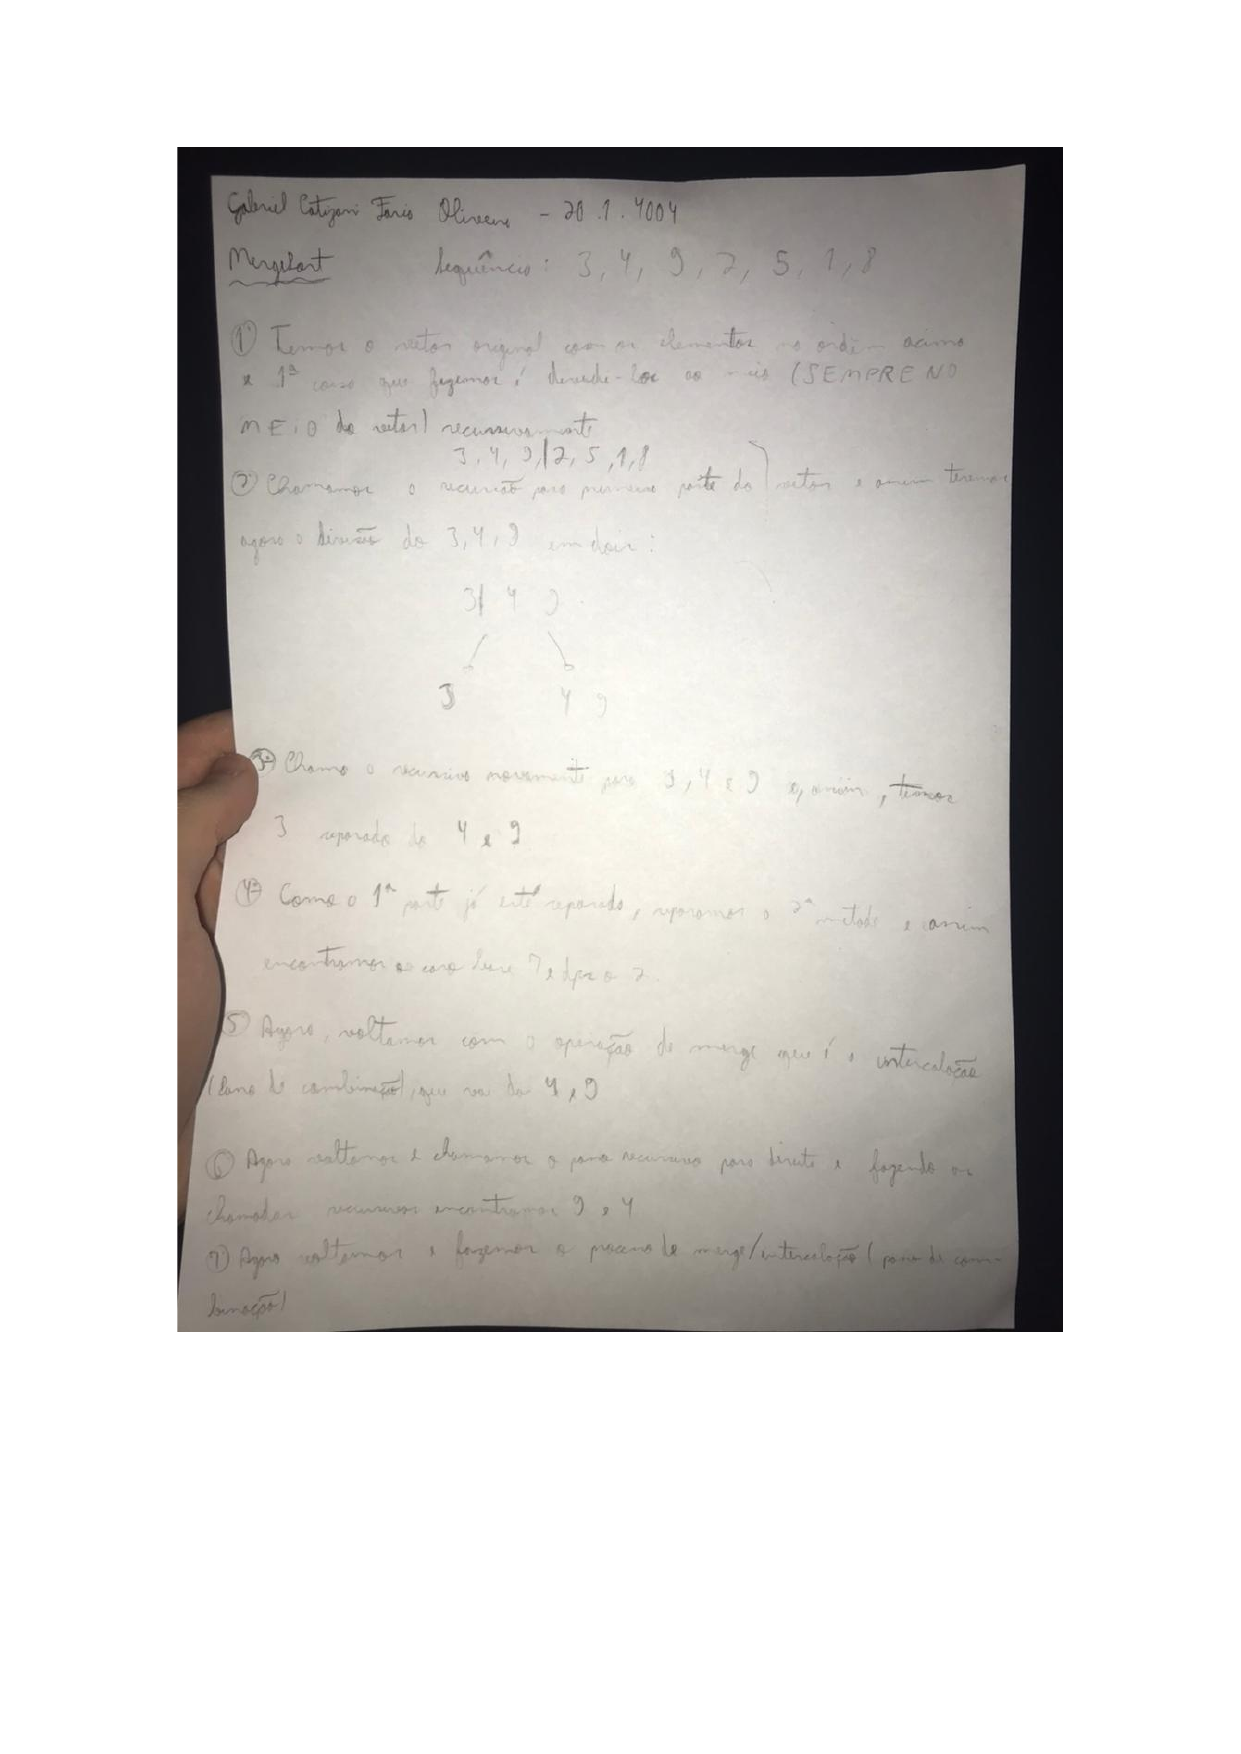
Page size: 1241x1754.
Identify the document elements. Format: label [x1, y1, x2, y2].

picture [177, 147, 1063, 1332]
